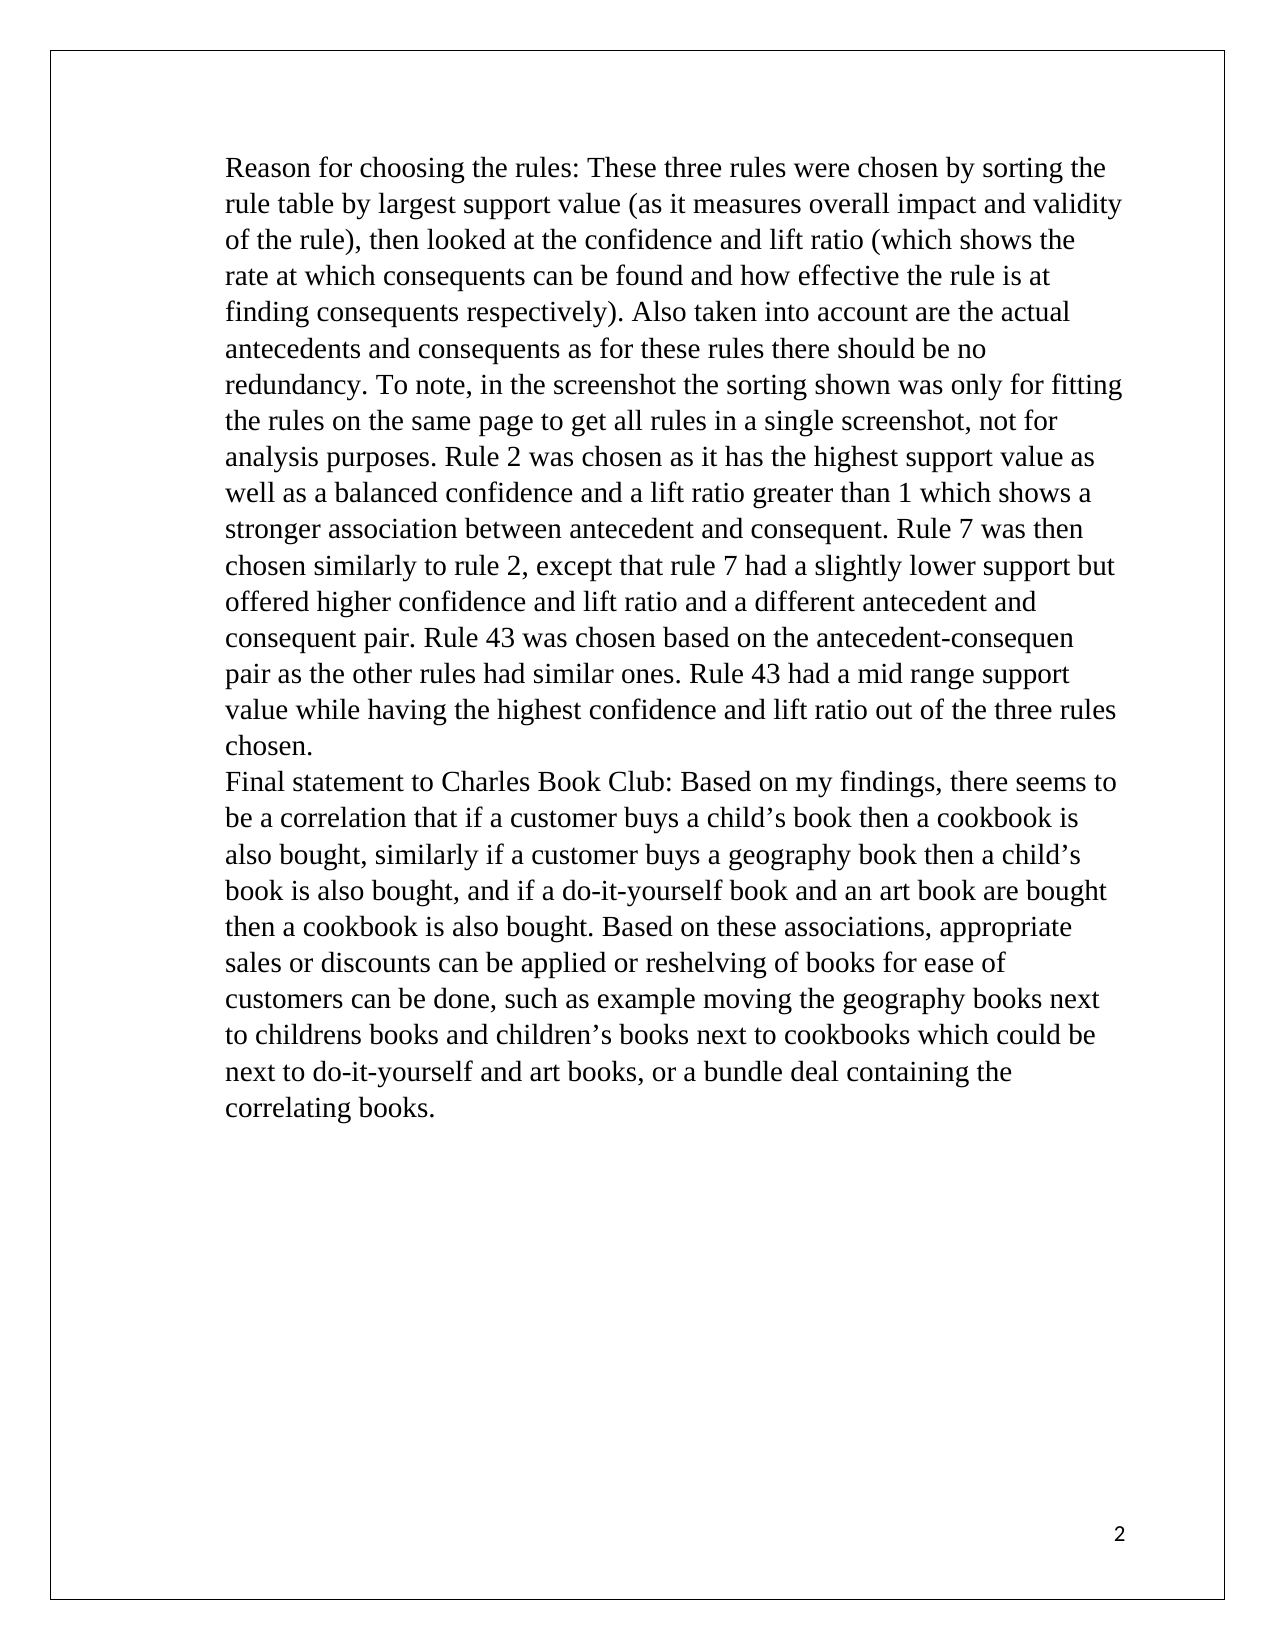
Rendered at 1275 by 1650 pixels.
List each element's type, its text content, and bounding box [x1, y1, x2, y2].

list Final statement to Charles Book Club: Based on my findings, there seems to be a correlation that if a customer buys a child’s book then a cookbook is also bought, similarly if a customer buys a geography book then a child’s book is also bought, and if a do-it-yourself book and an art book are bought then a cookbook is also bought. Based on these associations, appropriate sales or discounts can be applied or reshelving of books for ease of customers can be done, such as example moving the geography books next to childrens books and children’s books next to cookbooks which could be next to do-it-yourself and art books, or a bundle deal containing the correlating books. [225, 764, 1125, 1123]
list Reason for choosing the rules: These three rules were chosen by sorting the rule table by largest support value (as it measures overall impact and validity of the rule), then looked at the confidence and lift ratio (which shows the rate at which consequents can be found and how effective the rule is at finding consequents respectively). Also taken into account are the actual antecedents and consequents as for these rules there should be no redundancy. To note, in the screenshot the sorting shown was only for fitting the rules on the same page to get all rules in a single screenshot, not for analysis purposes. Rule 2 was chosen as it has the highest support value as well as a balanced confidence and a lift ratio greater than 1 which shows a stronger association between antecedent and consequent. Rule 7 was then chosen similarly to rule 2, except that rule 7 had a slightly lower support but offered higher confidence and lift ratio and a different antecedent and consequent pair. Rule 43 was chosen based on the antecedent-consequen pair as the other rules had similar ones. Rule 43 had a mid range support value while having the highest confidence and lift ratio out of the three rules chosen. [225, 150, 1125, 762]
